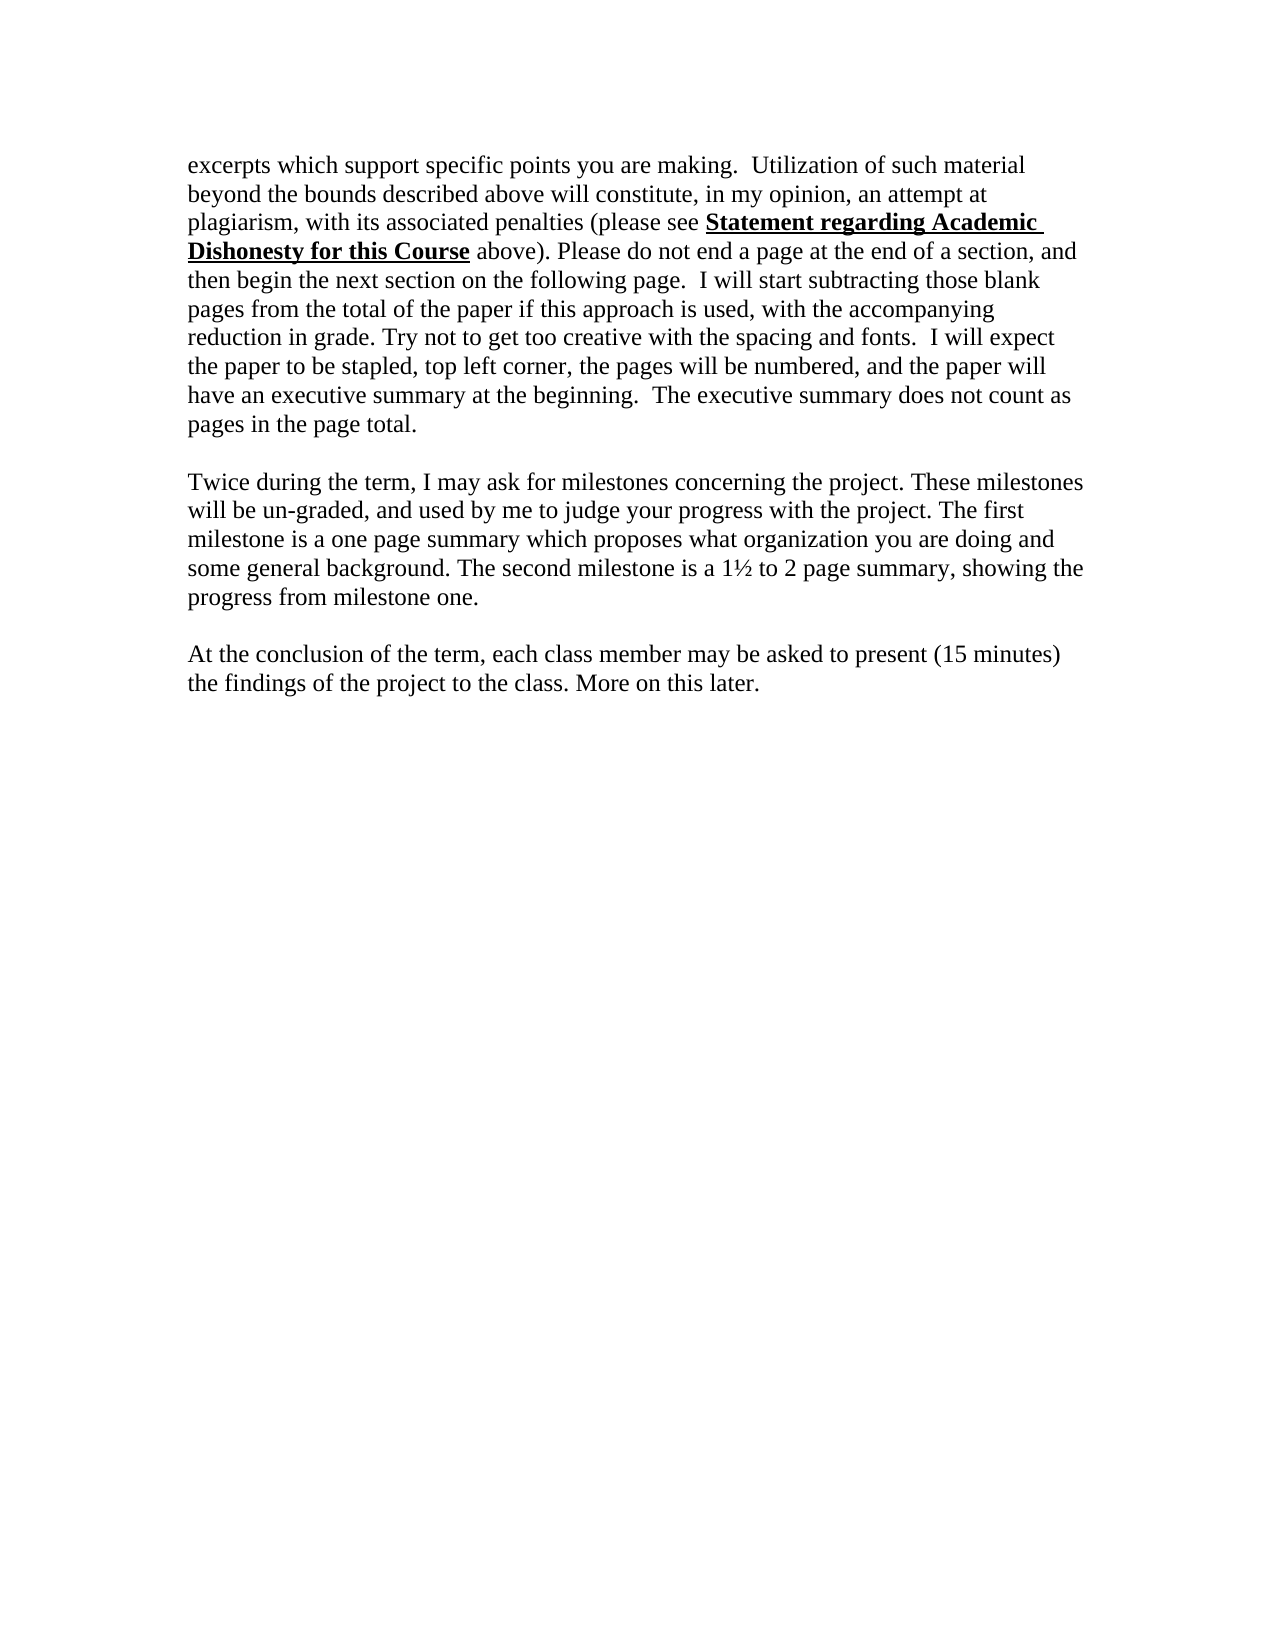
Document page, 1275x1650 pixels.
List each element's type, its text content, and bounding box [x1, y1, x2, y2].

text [187, 150, 1087, 437]
text At the conclusion of the term, each class member may be asked to present (15 minutes) the findings of the project to the class. More on this later. [187, 639, 1087, 697]
text Twice during the term, I may ask for milestones concerning the project. These milestones will be un-graded, and used by me to judge your progress with the project. The first milestone is a one page summary which proposes what organization you are doing and some general background. The second milestone is a 1½ to 2 page summary, showing the progress from milestone one. [187, 467, 1087, 610]
